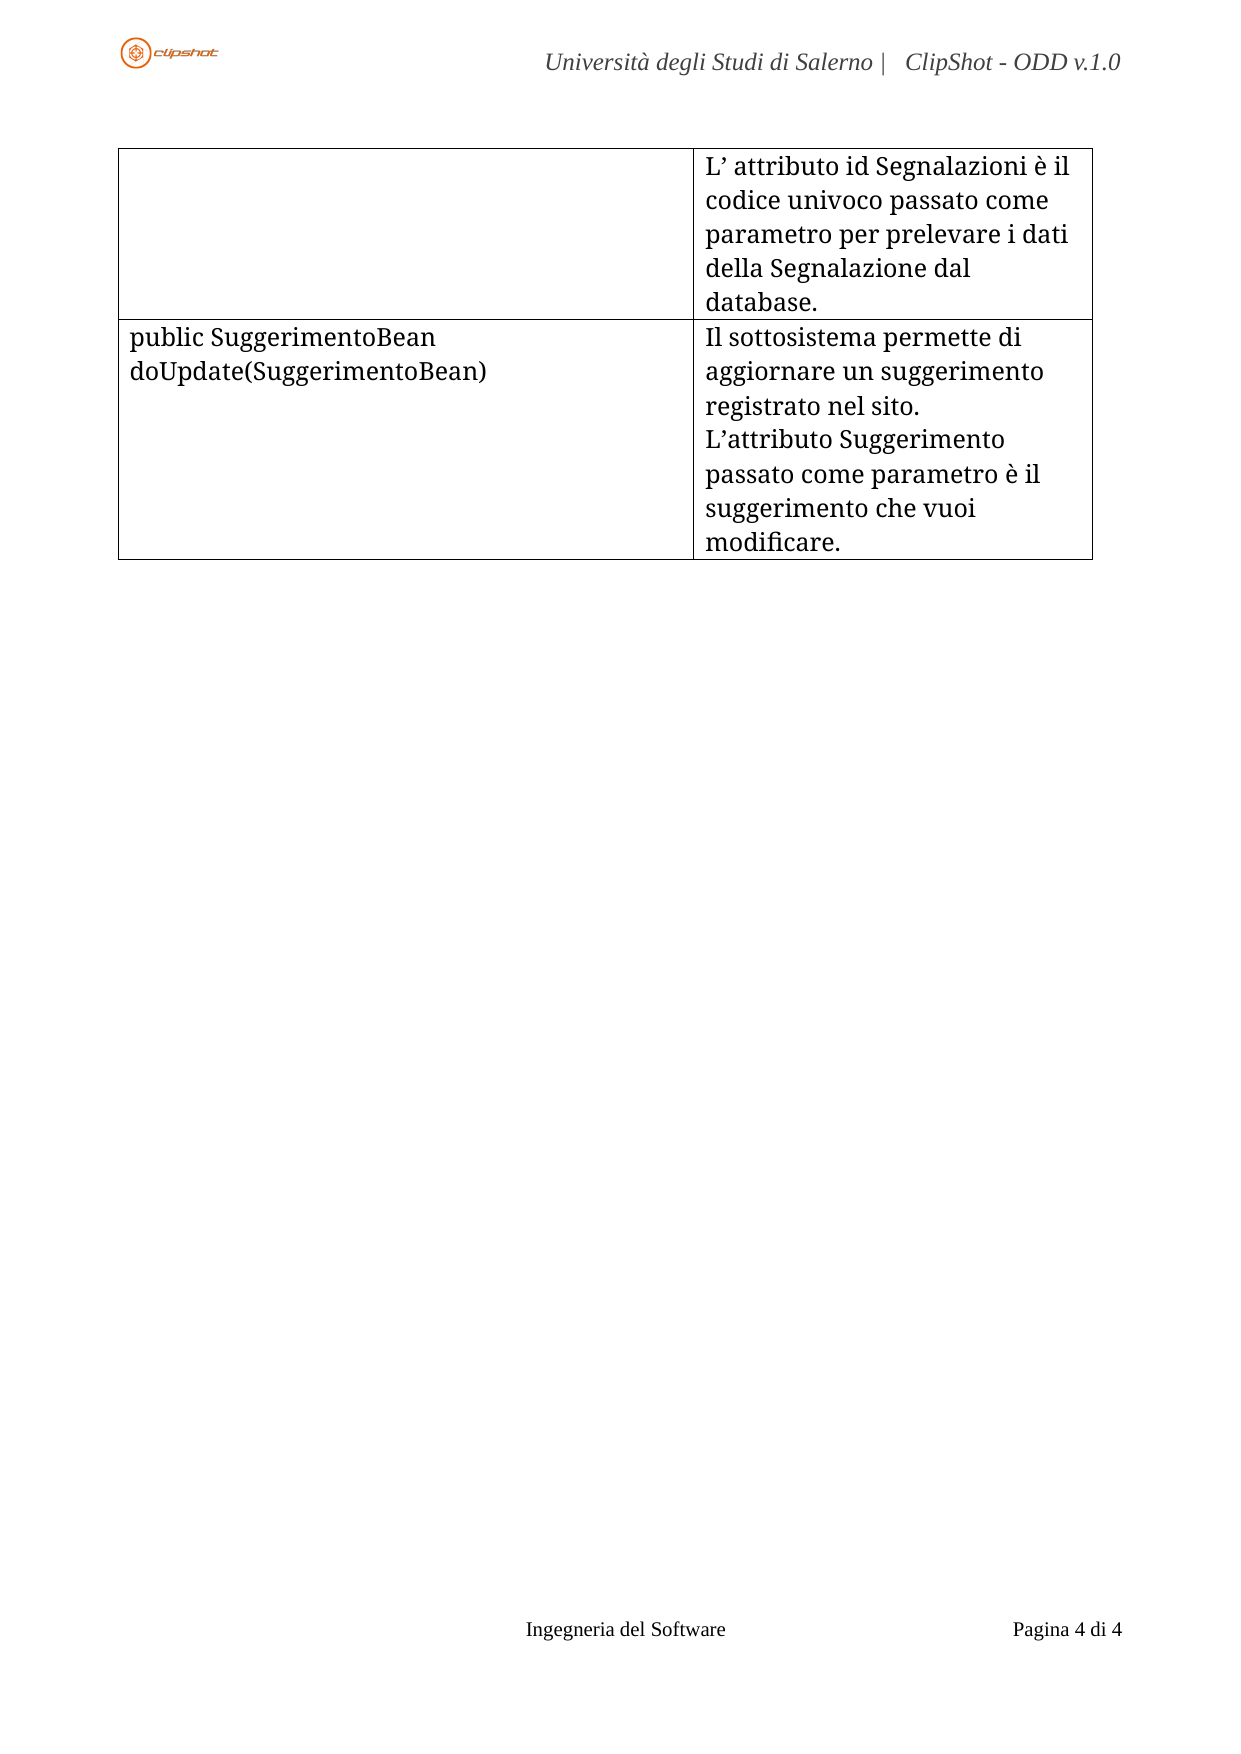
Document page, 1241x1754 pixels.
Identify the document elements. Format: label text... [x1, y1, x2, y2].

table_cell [119, 149, 693, 319]
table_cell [694, 149, 1092, 319]
table_cell public SuggerimentoBean doUpdate(SuggerimentoBean) [119, 320, 693, 558]
table_cell Il sottosistema permette di aggiornare un suggerimento registrato nel sito. L’attributo Suggerimento passato come parametro è il suggerimento che vuoi modificare. [694, 320, 1092, 558]
picture [119, 35, 219, 71]
